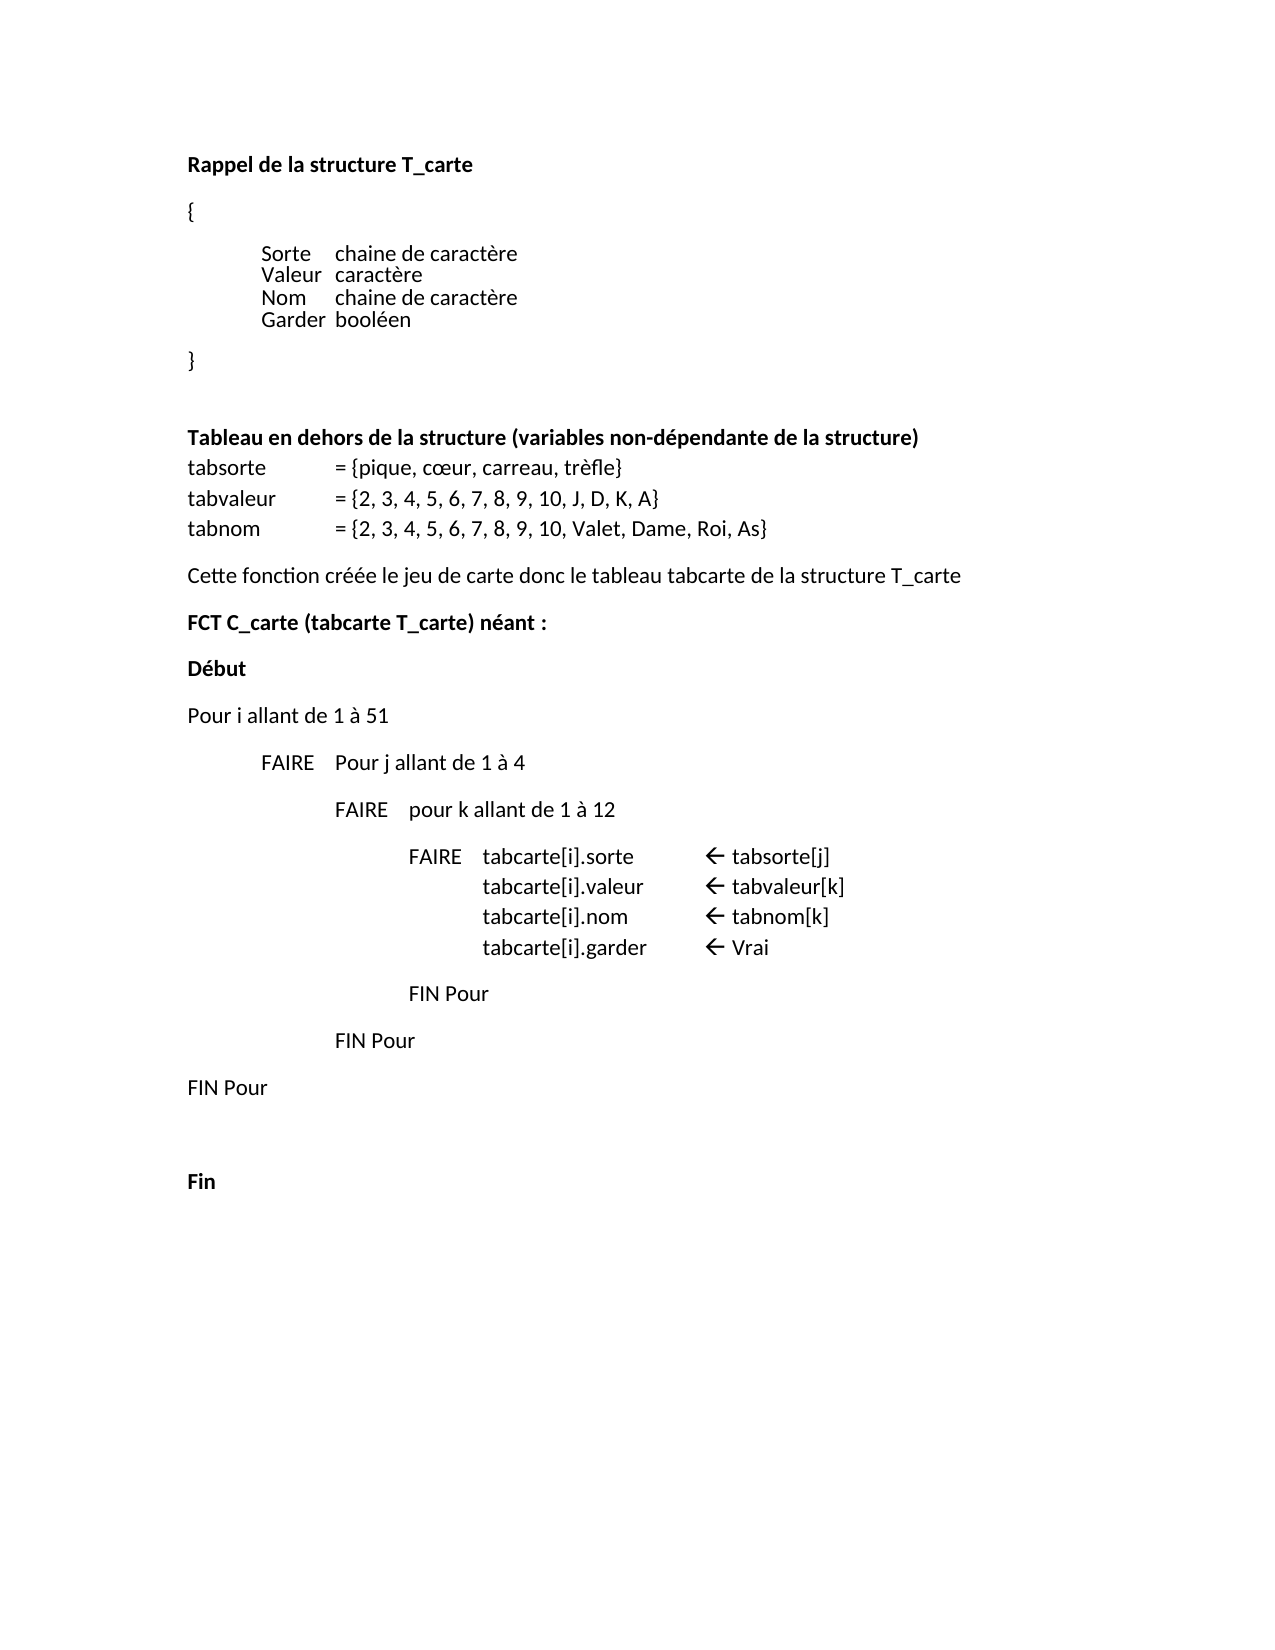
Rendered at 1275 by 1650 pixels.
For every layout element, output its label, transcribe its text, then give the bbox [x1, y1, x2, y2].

text FIN Pour [187, 1026, 1087, 1054]
text FCT C_carte (tabcarte T_carte) néant : [187, 608, 1087, 636]
text Début [187, 654, 1087, 682]
text Rappel de la structure T_carte [187, 150, 1087, 178]
text Cette fonction créée le jeu de carte donc le tableau tabcarte de la structure T_carte [187, 561, 1087, 589]
text FIN Pour [187, 1073, 1087, 1101]
text Tableau en dehors de la structure (variables non-dépendante de la structure) tabsorte = {pique, cœur, carreau, trèfle} tabvaleur = {2, 3, 4, 5, 6, 7, 8, 9, 10, J, D, K, A} tabnom = {2, 3, 4, 5, 6, 7, 8, 9, 10, Valet, Dame, Roi, As} [187, 423, 1087, 542]
text } [187, 346, 1087, 404]
text Pour i allant de 1 à 51 [187, 701, 1087, 729]
text { [187, 197, 1087, 225]
text FAIRE Pour j allant de 1 à 4 [187, 748, 1087, 776]
text Sorte chaine de caractère Valeur caractère Nom chaine de caractère Garder booléen [187, 244, 1087, 334]
text FAIRE tabcarte[i].sorte tabsorte[j] tabcarte[i].valeur tabvaleur[k] tabcarte[i].nom tabnom[k] tabcarte[i].garder Vrai [187, 842, 1087, 961]
text Fin [187, 1167, 1087, 1195]
text FAIRE pour k allant de 1 à 12 [187, 795, 1087, 823]
text FIN Pour [187, 979, 1087, 1007]
